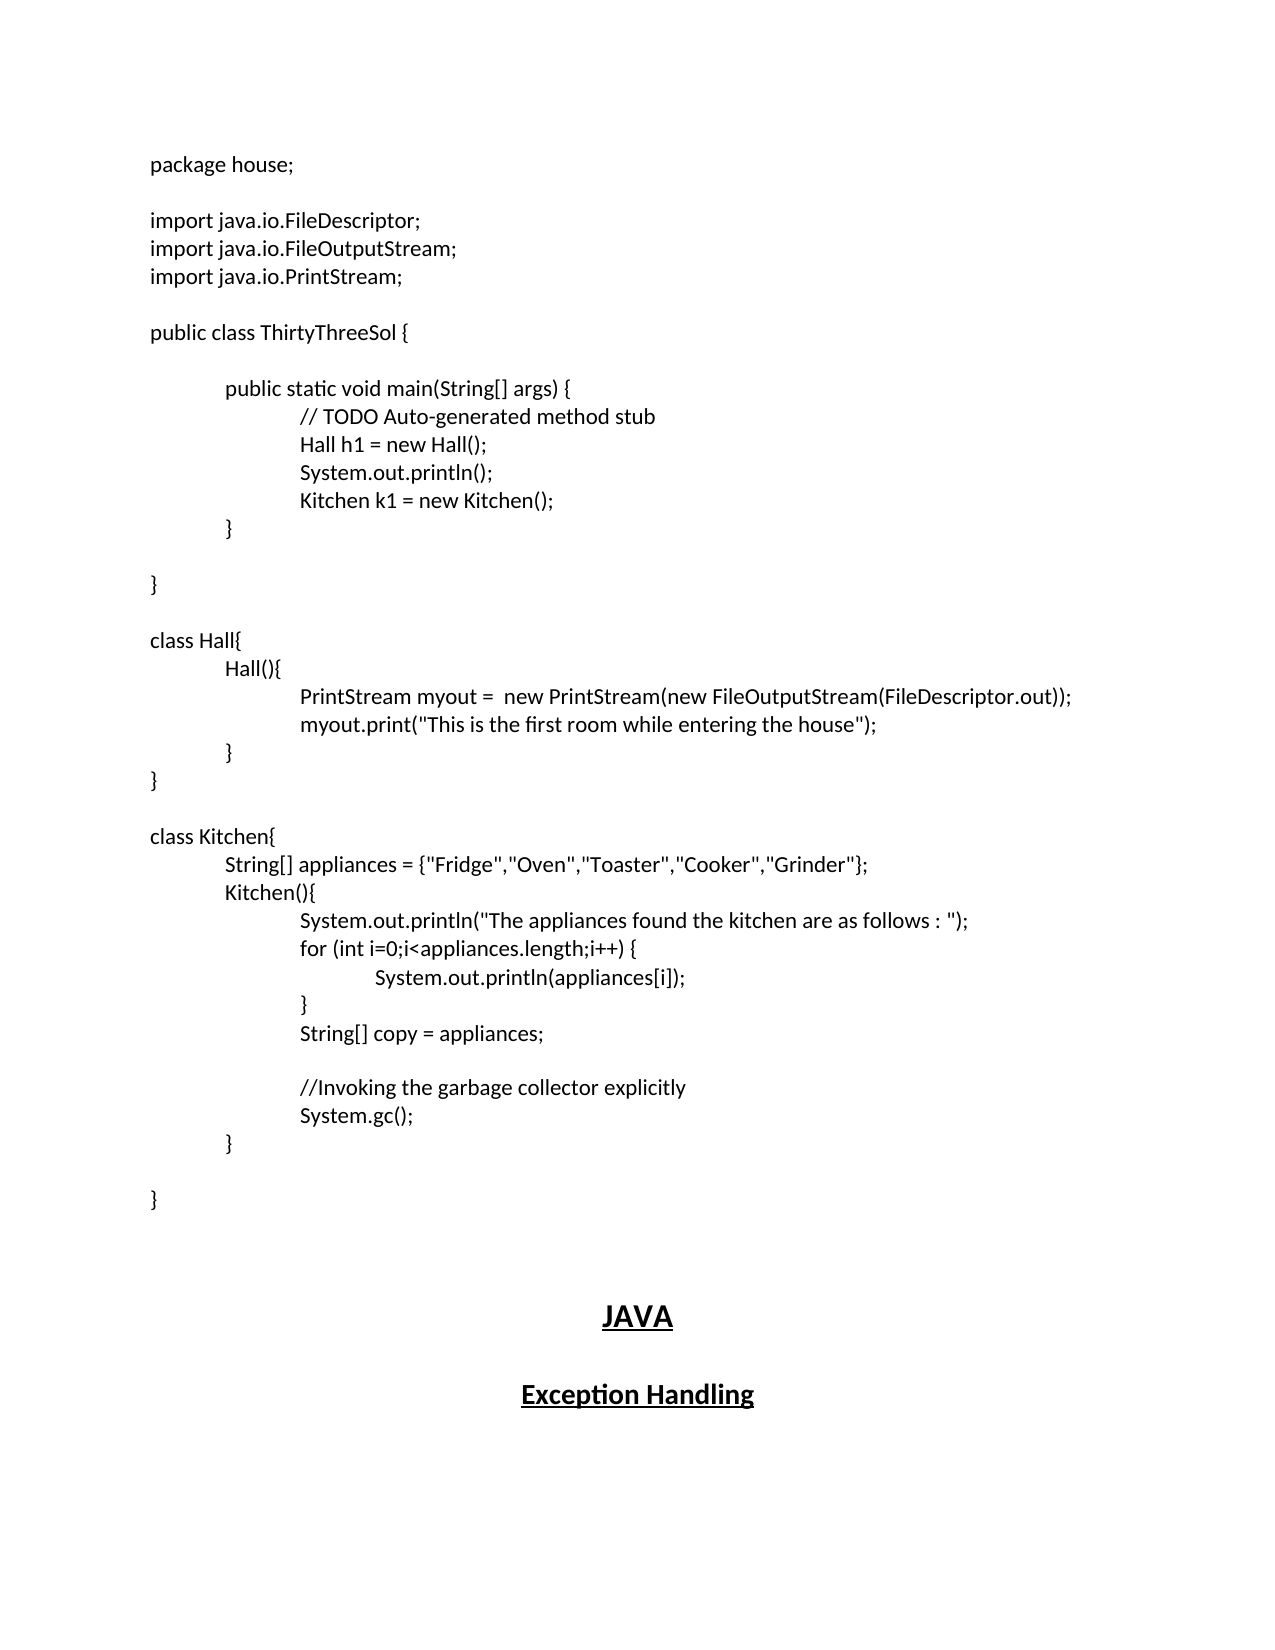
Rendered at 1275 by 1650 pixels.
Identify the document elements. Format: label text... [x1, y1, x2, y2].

text // TODO Auto-generated method stub [150, 402, 1125, 430]
text PrintStream myout = new PrintStream(new FileOutputStream(FileDescriptor.out)); [150, 682, 1125, 710]
text import java.io.PrintStream; [150, 262, 1125, 290]
text //Invoking the garbage collector explicitly [150, 1073, 1125, 1101]
text Hall h1 = new Hall(); [150, 430, 1125, 458]
text } [150, 991, 1125, 1019]
text for (int i=0;i<appliances.length;i++) { [150, 934, 1125, 963]
text System.out.println(); [150, 458, 1125, 486]
text Kitchen(){ [150, 878, 1125, 907]
text } [150, 1185, 1125, 1213]
text myout.print("This is the first room while entering the house"); [150, 710, 1125, 738]
text import java.io.FileDescriptor; [150, 206, 1125, 234]
text class Hall{ [150, 626, 1125, 654]
text } [150, 570, 1125, 598]
text } [150, 738, 1125, 766]
text public class ThirtyThreeSol { [150, 318, 1125, 346]
text System.gc(); [150, 1101, 1125, 1129]
text package house; [150, 150, 1125, 178]
text String[] copy = appliances; [150, 1019, 1125, 1047]
text Kitchen k1 = new Kitchen(); [150, 486, 1125, 514]
text class Kitchen{ [150, 822, 1125, 851]
text import java.io.FileOutputStream; [150, 234, 1125, 262]
text public static void main(String[] args) { [150, 374, 1125, 402]
text String[] appliances = {"Fridge","Oven","Toaster","Cooker","Grinder"}; [150, 851, 1125, 878]
text } [150, 766, 1125, 794]
text System.out.println(appliances[i]); [150, 963, 1125, 991]
text Exception Handling [150, 1376, 1125, 1412]
text } [150, 1129, 1125, 1157]
text Hall(){ [150, 654, 1125, 682]
text System.out.println("The appliances found the kitchen are as follows : "); [150, 907, 1125, 934]
text } [150, 514, 1125, 542]
text JAVA [150, 1294, 1125, 1335]
